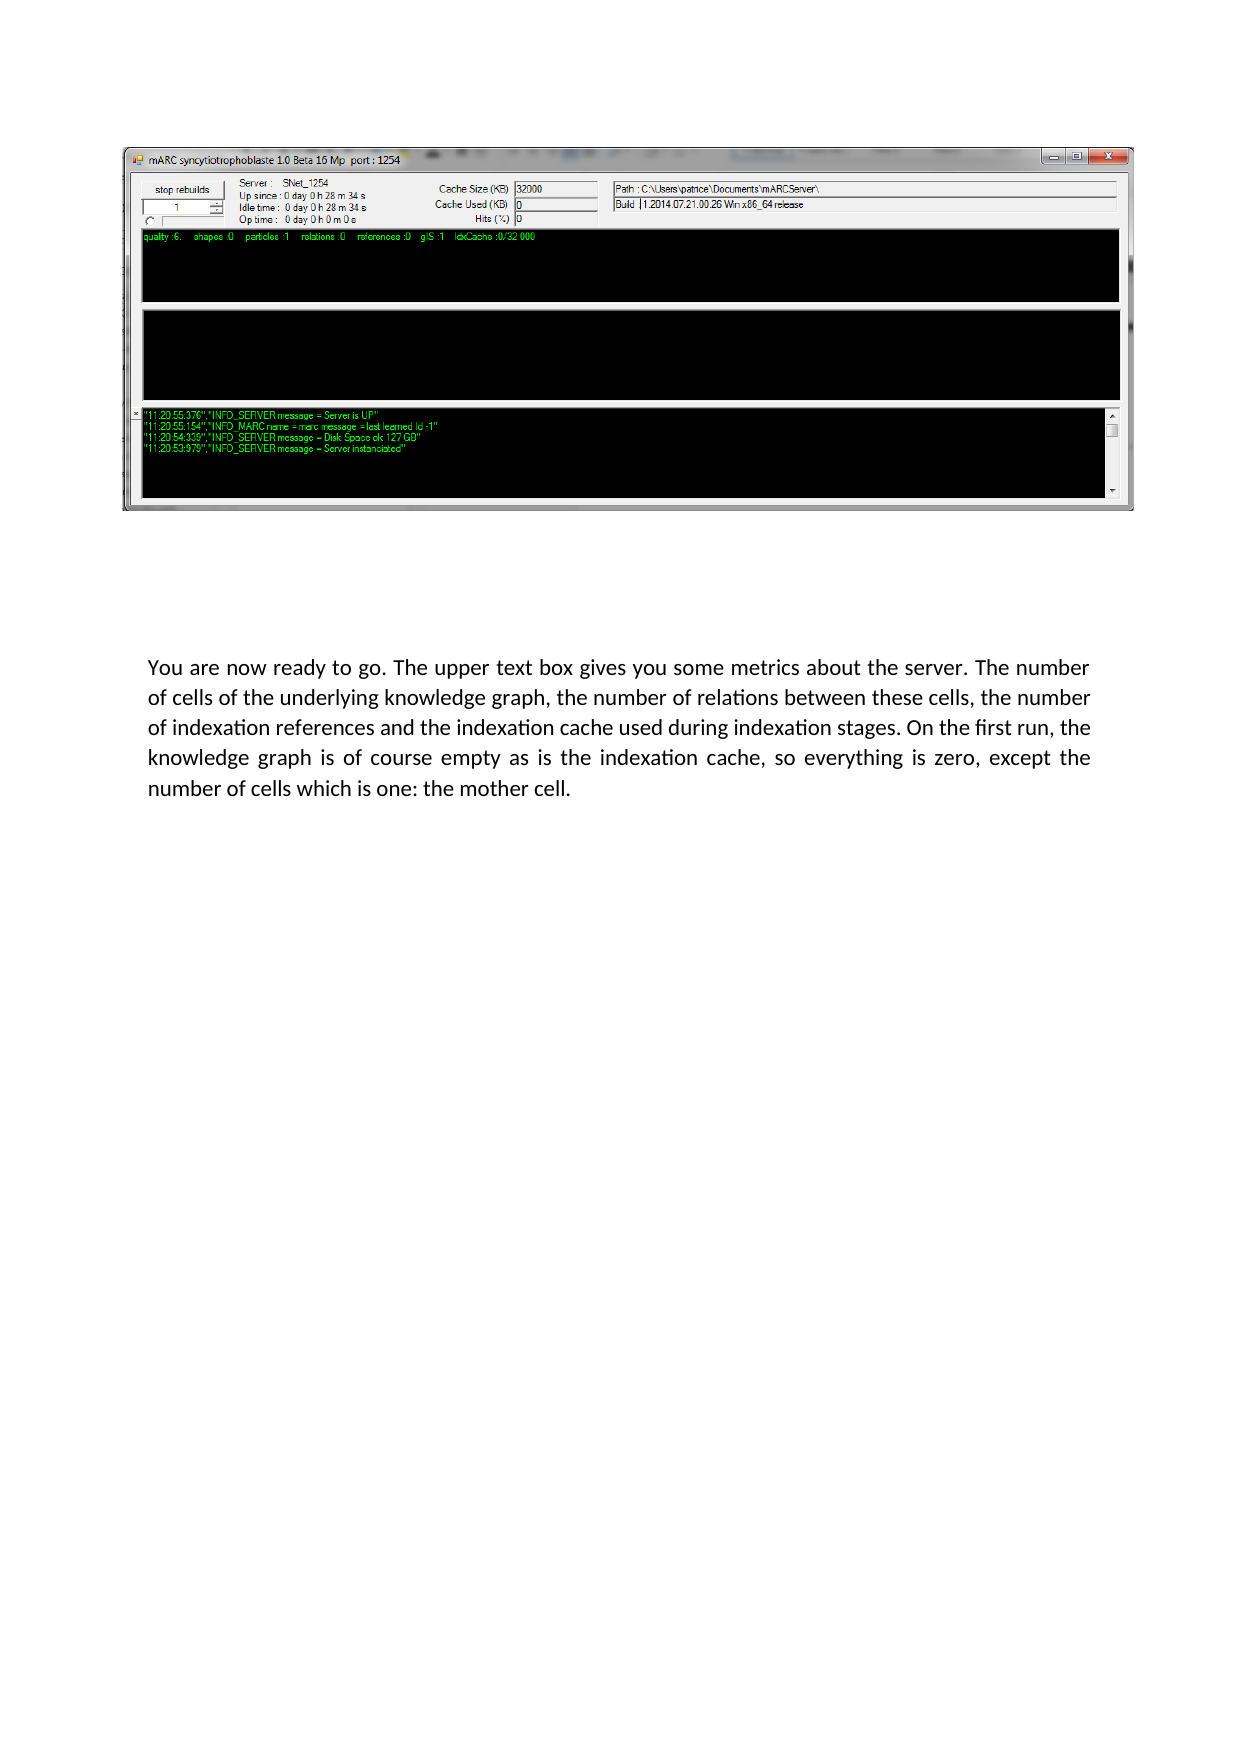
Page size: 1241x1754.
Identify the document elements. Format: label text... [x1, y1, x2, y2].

picture [122, 147, 1134, 511]
text You are now ready to go. The upper text box gives you some metrics about the server. The number of cells of the underlying knowledge graph, the number of relations between these cells, the number of indexation references and the indexation cache used during indexation stages. On the first run, the knowledge graph is of course empty as is the indexation cache, so everything is zero, except the number of cells which is one: the mother cell. [148, 653, 1093, 802]
